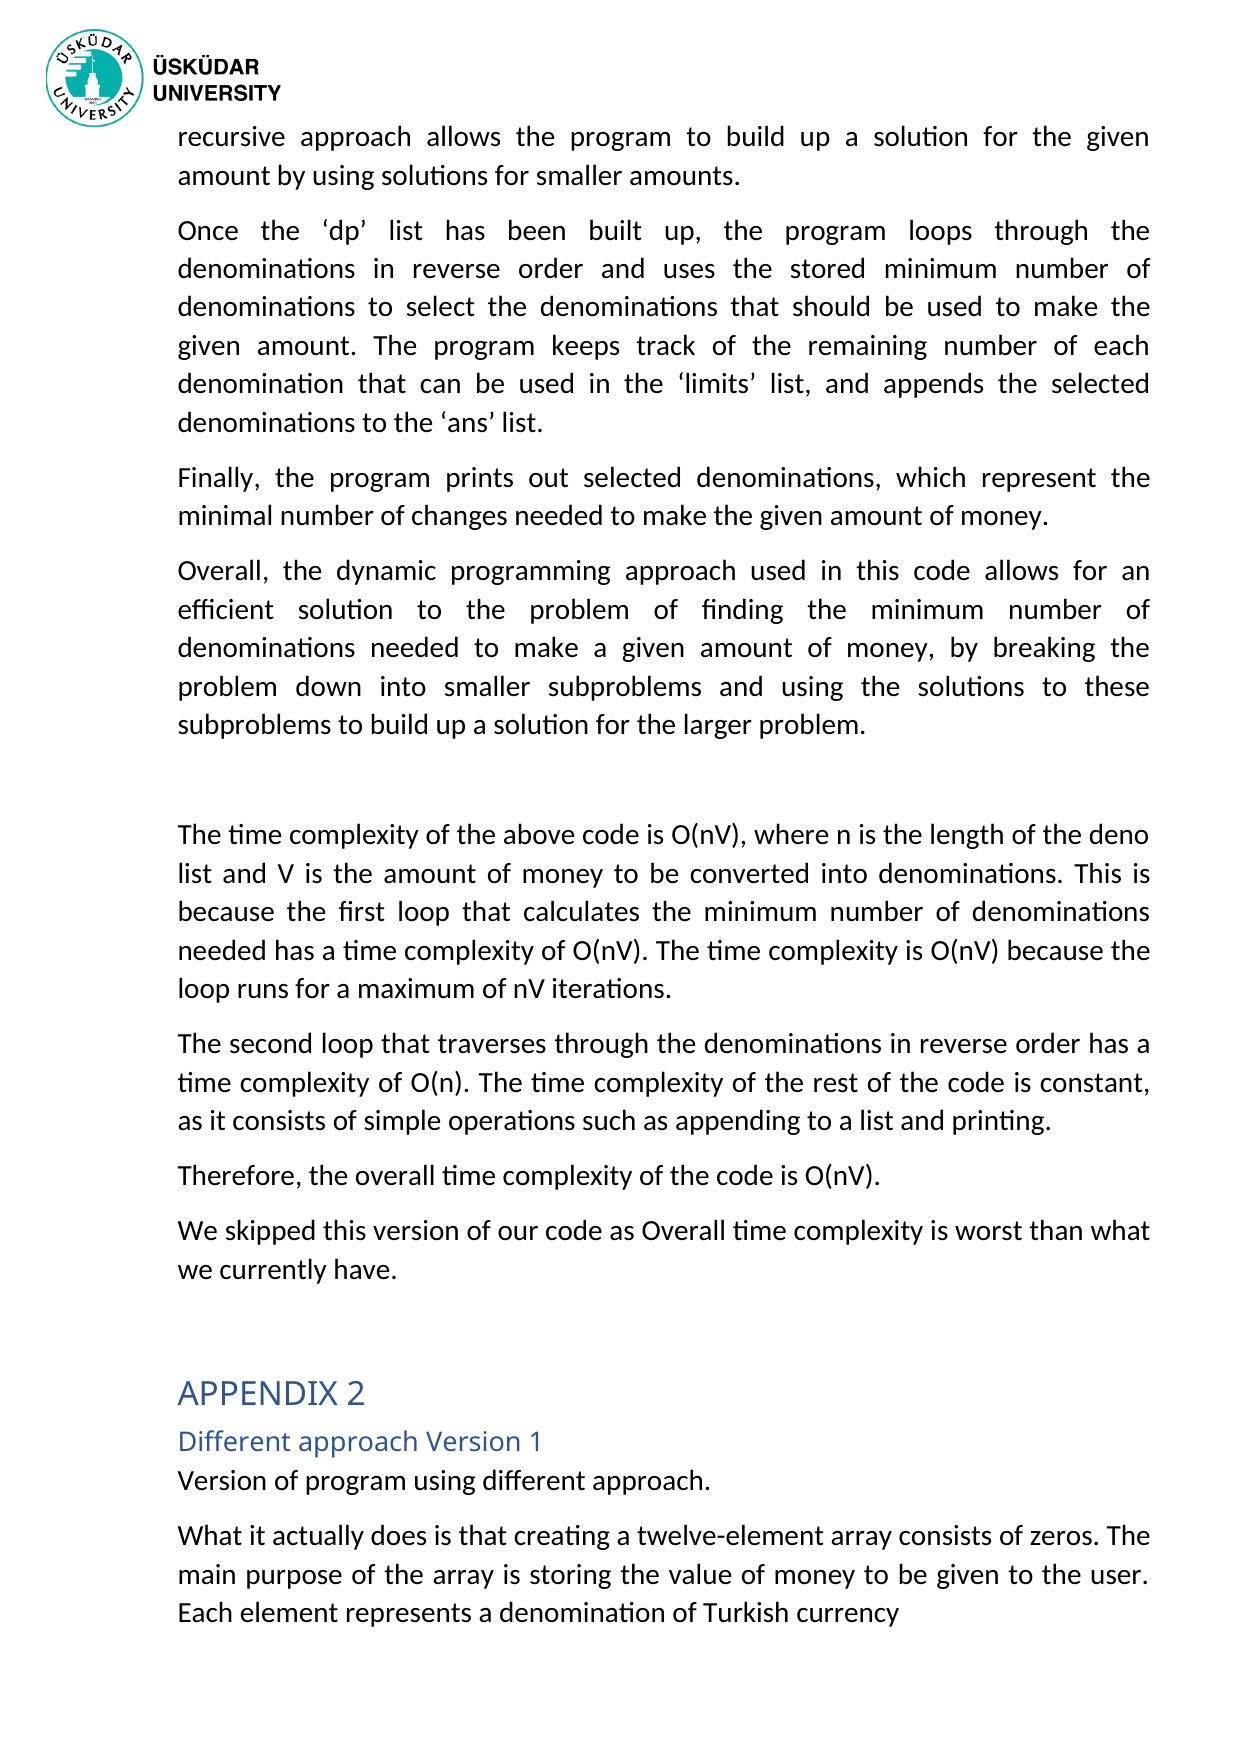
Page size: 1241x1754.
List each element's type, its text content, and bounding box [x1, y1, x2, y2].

subtitle APPENDIX 2 [177, 1369, 1152, 1415]
text Version of program using different approach. [177, 1462, 1152, 1498]
text Once the ‘dp’ list has been built up, the program loops through the denominations in reverse order and uses the stored minimum number of denominations to select the denominations that should be used to make the given amount. The program keeps track of the remaining number of each denomination that can be used in the ‘limits’ list, and appends the selected denominations to the ‘ans’ list. [177, 212, 1152, 439]
text Therefore, the overall time complexity of the code is O(nV). [177, 1157, 1152, 1193]
subtitle Different approach Version 1 [177, 1422, 1152, 1459]
text The time complexity of the above code is O(nV), where n is the length of the deno list and V is the amount of money to be converted into denominations. This is because the first loop that calculates the minimum number of denominations needed has a time complexity of O(nV). The time complexity is O(nV) because the loop runs for a maximum of nV iterations. [177, 816, 1152, 1006]
text We skipped this version of our code as Overall time complexity is worst than what we currently have. [177, 1212, 1152, 1286]
text Overall, the dynamic programming approach used in this code allows for an efficient solution to the problem of finding the minimum number of denominations needed to make a given amount of money, by breaking the problem down into smaller subproblems and using the solutions to these subproblems to build up a solution for the larger problem. [177, 552, 1152, 742]
text Finally, the program prints out selected denominations, which represent the minimal number of changes needed to make the given amount of money. [177, 459, 1152, 533]
text The second loop that traverses through the denominations in reverse order has a time complexity of O(n). The time complexity of the rest of the code is constant, as it consists of simple operations such as appending to a list and printing. [177, 1025, 1152, 1138]
text What it actually does is that creating a twelve-element array consists of zeros. The main purpose of the array is storing the value of money to be given to the user. Each element represents a denomination of Turkish currency [177, 1517, 1152, 1630]
picture [46, 29, 281, 127]
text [177, 118, 1152, 192]
